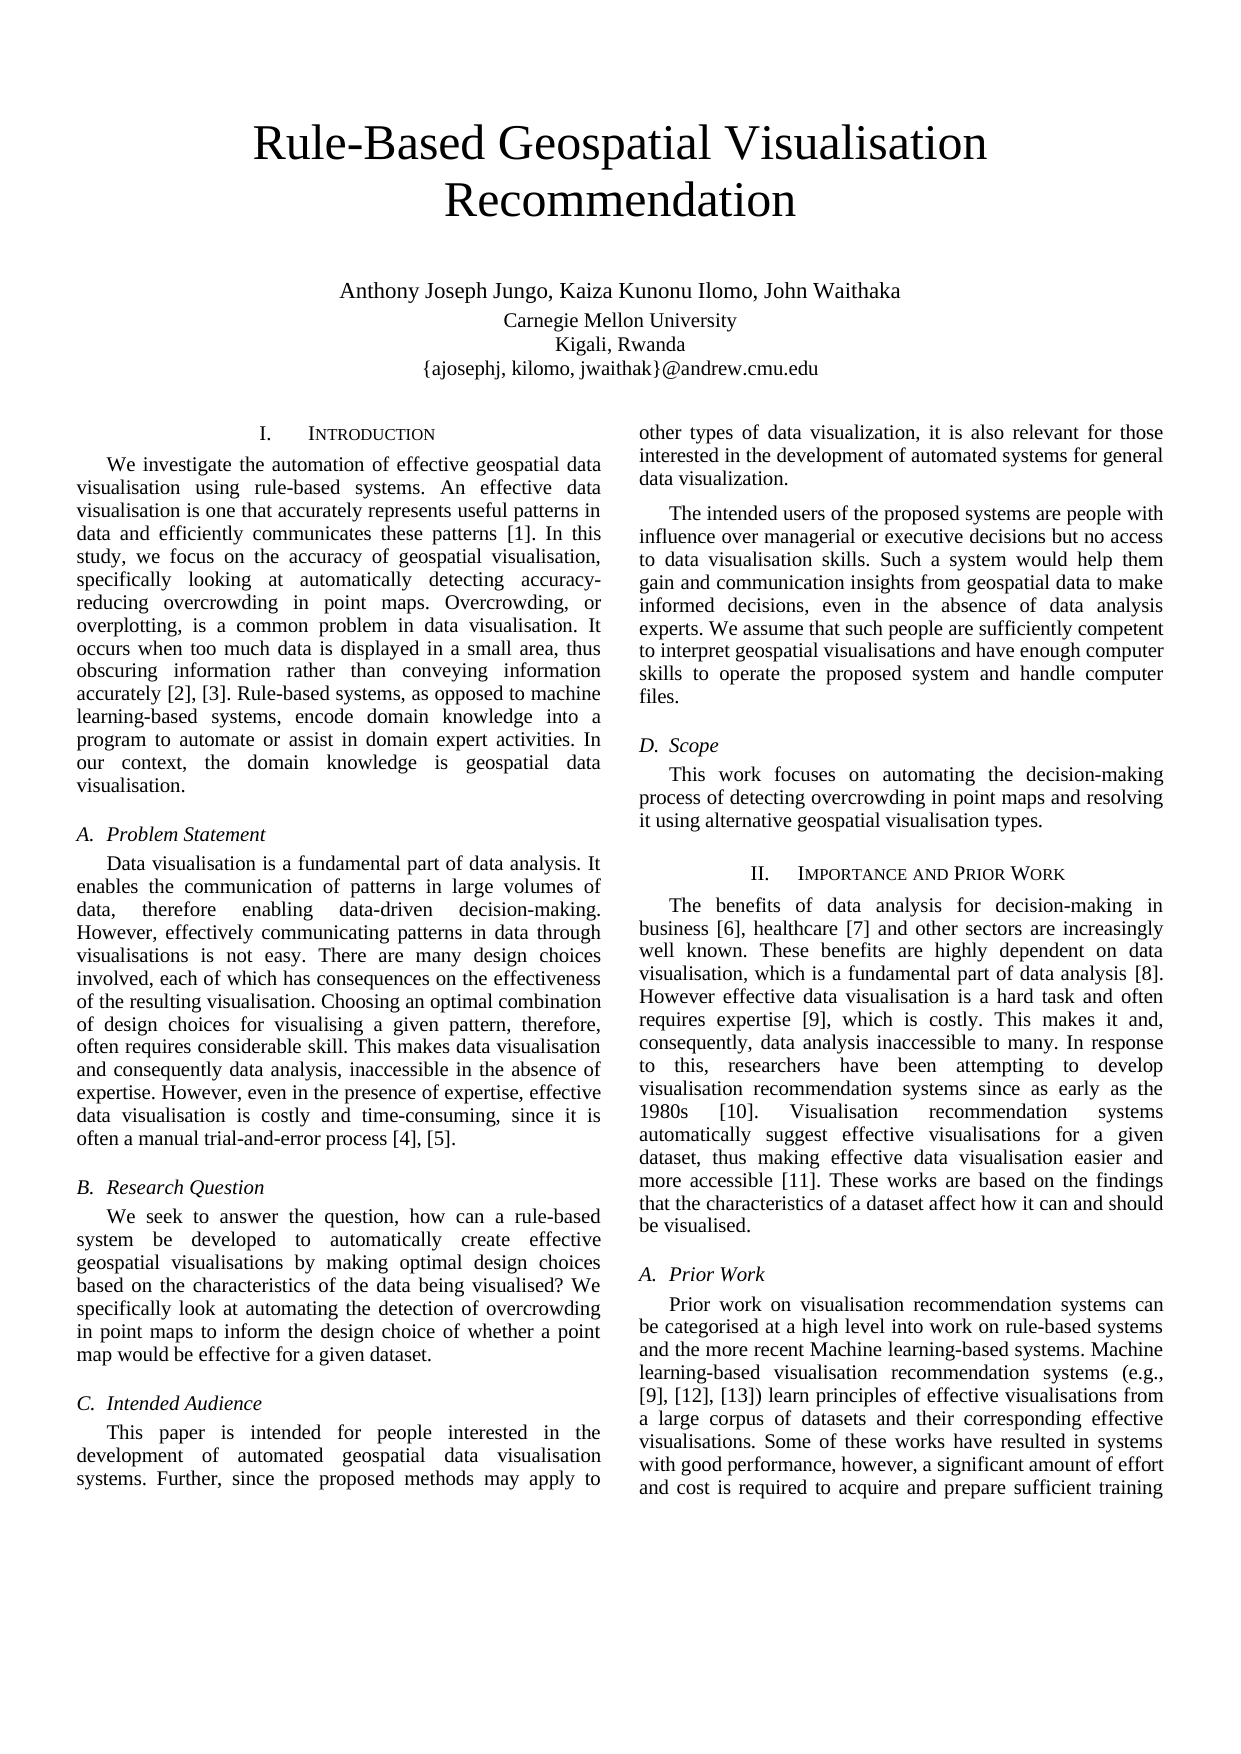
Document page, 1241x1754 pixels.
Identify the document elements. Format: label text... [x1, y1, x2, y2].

subtitle Introduction [76, 421, 601, 445]
text This work focuses on automating the decision-making process of detecting overcrowding in point maps and resolving it using alternative geospatial visualisation types. [639, 763, 1164, 832]
text We seek to answer the question, how can a rule-based system be developed to automatically create effective geospatial visualisations by making optimal design choices based on the characteristics of the data being visualised? We specifically look at automating the detection of overcrowding in point maps to inform the design choice of whether a point map would be effective for a given dataset. [76, 1205, 601, 1366]
text The intended users of the proposed systems are people with influence over managerial or executive decisions but no access to data visualisation skills. Such a system would help them gain and communication insights from geospatial data to make informed decisions, even in the absence of data analysis experts. We assume that such people are sufficiently competent to interpret geospatial visualisations and have enough computer skills to operate the proposed system and handle computer files. [639, 502, 1164, 708]
text This paper is intended for people interested in the development of automated geospatial data visualisation systems. Further, since the proposed methods may apply to other types of data visualization, it is also relevant for those interested in the development of automated systems for general data visualization. [76, 1421, 601, 1490]
subtitle Research Question [76, 1175, 601, 1199]
subtitle Prior Work [639, 1262, 1164, 1286]
subtitle Scope [639, 733, 1164, 757]
text We investigate the automation of effective geospatial data visualisation using rule-based systems. An effective data visualisation is one that accurately represents useful patterns in data and efficiently communicates these patterns [1]. In this study, we focus on the accuracy of geospatial visualisation, specifically looking at automatically detecting accuracy-reducing overcrowding in point maps. Overcrowding, or overplotting, is a common problem in data visualisation. It occurs when too much data is displayed in a small area, thus obscuring information rather than conveying information accurately [2], [3]. Rule-based systems, as opposed to machine learning-based systems, encode domain knowledge into a program to automate or assist in domain expert activities. In our context, the domain knowledge is geospatial data visualisation. [76, 453, 601, 797]
text Data visualisation is a fundamental part of data analysis. It enables the communication of patterns in large volumes of data, therefore enabling data-driven decision-making. However, effectively communicating patterns in data through visualisations is not easy. There are many design choices involved, each of which has consequences on the effectiveness of the resulting visualisation. Choosing an optimal combination of design choices for visualising a given pattern, therefore, often requires considerable skill. This makes data visualisation and consequently data analysis, inaccessible in the absence of expertise. However, even in the presence of expertise, effective data visualisation is costly and time-consuming, since it is often a manual trial-and-error process [4], [5]. [76, 852, 601, 1150]
text {ajosephj, kilomo, jwaithak}@andrew.cmu.edu [76, 356, 1164, 380]
text Anthony Joseph Jungo, Kaiza Kunonu Ilomo, John Waithaka [76, 277, 1164, 304]
subtitle Problem Statement [76, 822, 601, 846]
text Carnegie Mellon University [76, 308, 1164, 332]
subtitle Intended Audience [76, 1391, 601, 1415]
title Rule-Based Geospatial Visualisation Recommendation [76, 112, 1164, 227]
subtitle Importance and Prior Work [639, 861, 1164, 885]
text This paper is intended for people interested in the development of automated geospatial data visualisation systems. Further, since the proposed methods may apply to other types of data visualization, it is also relevant for those interested in the development of automated systems for general data visualization. [639, 421, 1164, 489]
text Kigali, Rwanda [76, 332, 1164, 356]
text The benefits of data analysis for decision-making in business [6], healthcare [7] and other sectors are increasingly well known. These benefits are highly dependent on data visualisation, which is a fundamental part of data analysis [8]. However effective data visualisation is a hard task and often requires expertise [9], which is costly. This makes it and, consequently, data analysis inaccessible to many. In response to this, researchers have been attempting to develop visualisation recommendation systems since as early as the 1980s [10]. Visualisation recommendation systems automatically suggest effective visualisations for a given dataset, thus making effective data visualisation easier and more accessible [11]. These works are based on the findings that the characteristics of a dataset affect how it can and should be visualised. [639, 894, 1164, 1237]
